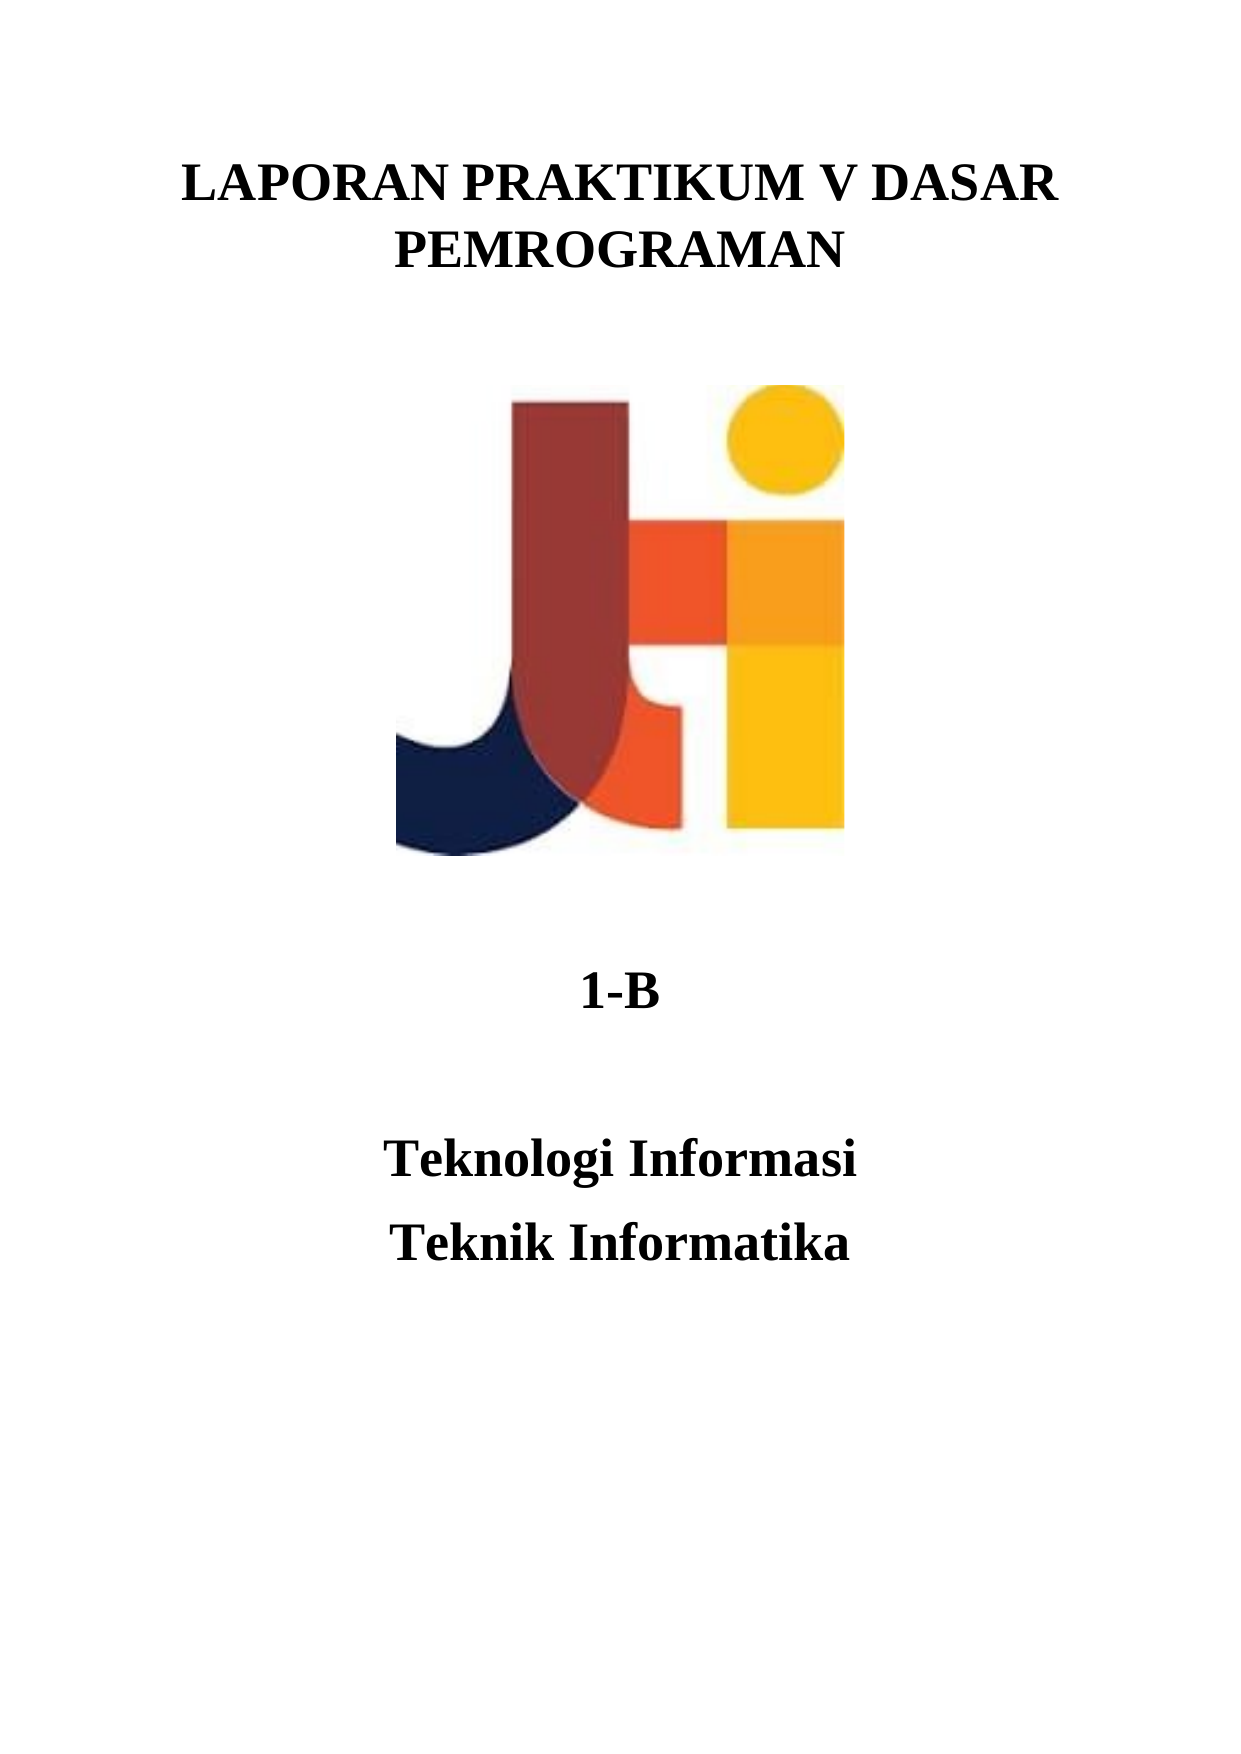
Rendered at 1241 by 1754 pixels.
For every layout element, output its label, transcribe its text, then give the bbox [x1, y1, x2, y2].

text Teknik Informatika [150, 1209, 1090, 1272]
text Teknologi Informasi [150, 1126, 1090, 1188]
text LAPORAN PRAKTIKUM V DASAR PEMROGRAMAN [150, 150, 1090, 279]
picture [396, 385, 845, 856]
text 1-B [150, 958, 1090, 1020]
